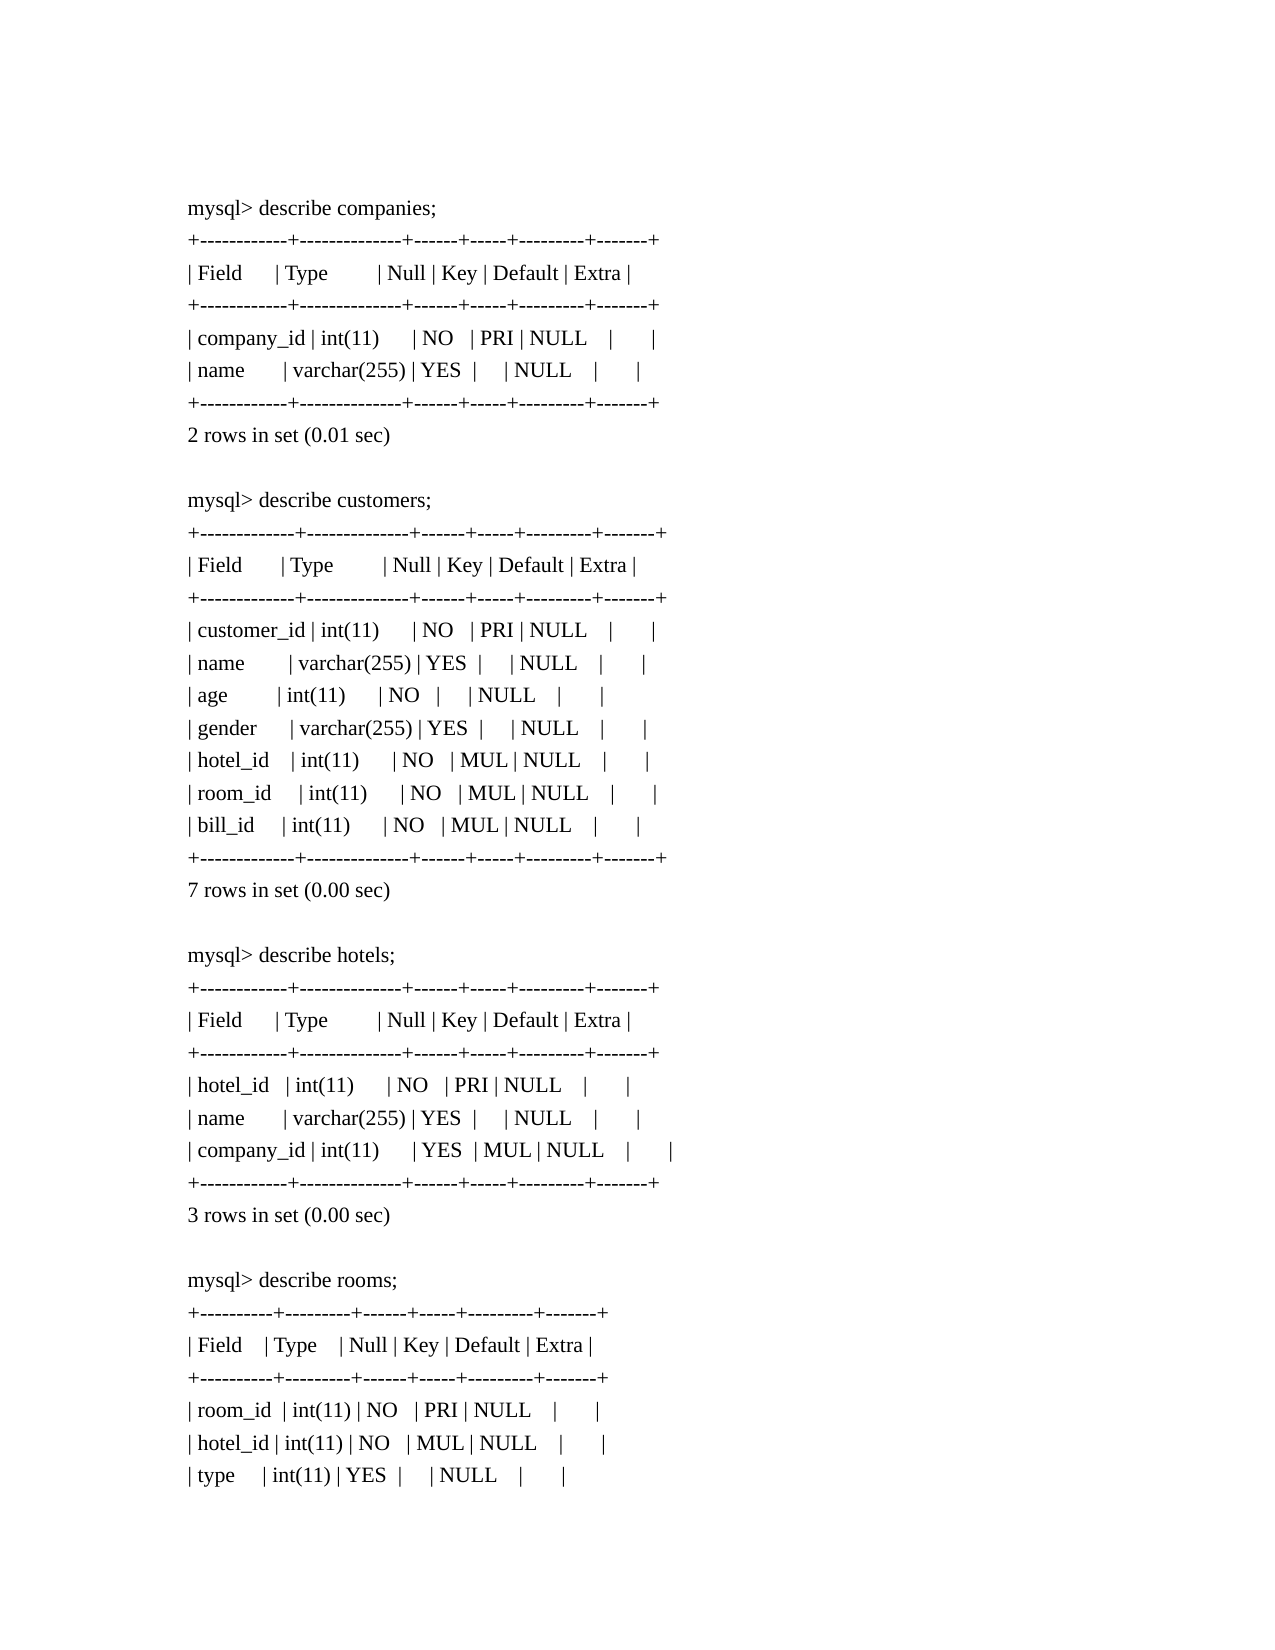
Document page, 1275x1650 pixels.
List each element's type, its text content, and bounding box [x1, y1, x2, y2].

text | company_id | int(11) | NO | PRI | NULL | | [187, 321, 1087, 354]
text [187, 1361, 1087, 1394]
text +-------------+--------------+------+-----+---------+-------+ [187, 581, 1087, 614]
text | bill_id | int(11) | NO | MUL | NULL | | [187, 809, 1087, 841]
text +----------+---------+------+-----+---------+-------+ [187, 1296, 1087, 1329]
text | hotel_id | int(11) | NO | PRI | NULL | | [187, 1069, 1087, 1101]
text | name | varchar(255) | YES | | NULL | | [187, 354, 1087, 386]
text | room_id | int(11) | NO | MUL | NULL | | [187, 776, 1087, 809]
text +------------+--------------+------+-----+---------+-------+ [187, 1166, 1087, 1199]
text | age | int(11) | NO | | NULL | | [187, 679, 1087, 711]
text | room_id | int(11) | NO | PRI | NULL | | [187, 1394, 1087, 1426]
text | Field | Type | Null | Key | Default | Extra | [187, 1329, 1087, 1361]
text mysql> describe companies; [187, 191, 1087, 224]
text mysql> describe rooms; [187, 1264, 1087, 1296]
text 2 rows in set (0.01 sec) [187, 419, 1087, 451]
text +------------+--------------+------+-----+---------+-------+ [187, 289, 1087, 321]
text +------------+--------------+------+-----+---------+-------+ [187, 224, 1087, 256]
text +------------+--------------+------+-----+---------+-------+ [187, 971, 1087, 1004]
text | Field | Type | Null | Key | Default | Extra | [187, 256, 1087, 289]
text mysql> describe customers; [187, 484, 1087, 516]
text | type | int(11) | YES | | NULL | | [187, 1459, 1087, 1491]
text | hotel_id | int(11) | NO | MUL | NULL | | [187, 744, 1087, 776]
text mysql> describe hotels; [187, 939, 1087, 971]
text 7 rows in set (0.00 sec) [187, 874, 1087, 906]
text +-------------+--------------+------+-----+---------+-------+ [187, 841, 1087, 874]
text +------------+--------------+------+-----+---------+-------+ [187, 386, 1087, 419]
text | customer_id | int(11) | NO | PRI | NULL | | [187, 614, 1087, 646]
text | name | varchar(255) | YES | | NULL | | [187, 646, 1087, 679]
text +-------------+--------------+------+-----+---------+-------+ [187, 516, 1087, 549]
text | Field | Type | Null | Key | Default | Extra | [187, 1004, 1087, 1036]
text | company_id | int(11) | YES | MUL | NULL | | [187, 1134, 1087, 1166]
text 3 rows in set (0.00 sec) [187, 1199, 1087, 1231]
text | name | varchar(255) | YES | | NULL | | [187, 1101, 1087, 1134]
text | gender | varchar(255) | YES | | NULL | | [187, 711, 1087, 744]
text | hotel_id | int(11) | NO | MUL | NULL | | [187, 1426, 1087, 1459]
text | Field | Type | Null | Key | Default | Extra | [187, 549, 1087, 581]
text +------------+--------------+------+-----+---------+-------+ [187, 1036, 1087, 1069]
